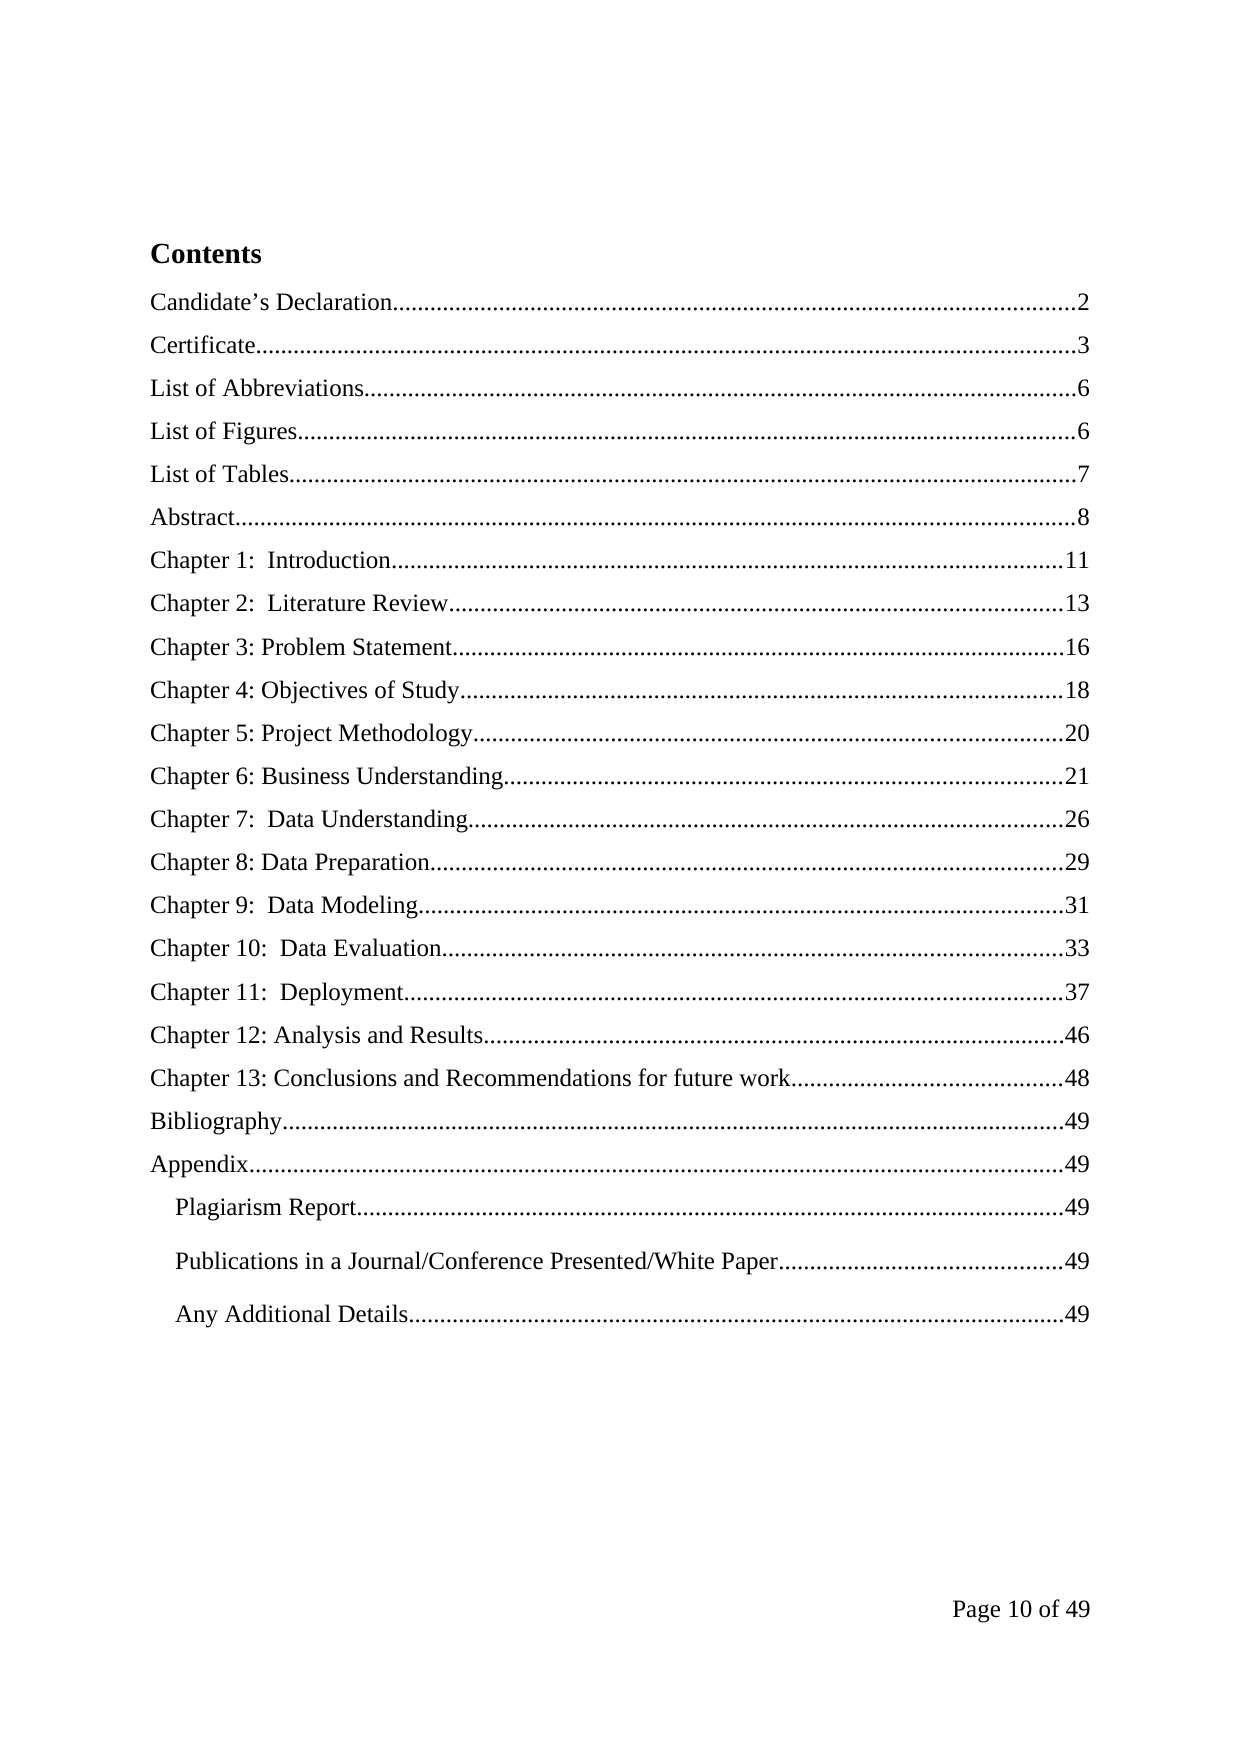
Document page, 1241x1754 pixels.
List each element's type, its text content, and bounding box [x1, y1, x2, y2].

text Any Additional Details 49 [175, 1299, 1090, 1328]
text Chapter 11: Deployment 37 [150, 977, 1090, 1005]
text Publications in a Journal/Conference Presented/White Paper 49 [175, 1246, 1090, 1274]
text Chapter 8: Data Preparation 29 [150, 847, 1090, 876]
text List of Tables 7 [150, 459, 1090, 488]
text List of Abbreviations 6 [150, 373, 1090, 402]
text Appendix 49 [150, 1149, 1090, 1178]
text Chapter 4: Objectives of Study 18 [150, 675, 1090, 703]
text Chapter 10: Data Evaluation 33 [150, 933, 1090, 962]
text Bibliography 49 [150, 1106, 1090, 1135]
text Chapter 6: Business Understanding 21 [150, 761, 1090, 790]
text Chapter 7: Data Understanding 26 [150, 804, 1090, 833]
text Candidate’s Declaration 2 [150, 287, 1090, 315]
text Chapter 5: Project Methodology 20 [150, 718, 1090, 747]
text Chapter 2: Literature Review 13 [150, 588, 1090, 617]
text Chapter 12: Analysis and Results 46 [150, 1020, 1090, 1048]
text Chapter 9: Data Modeling 31 [150, 890, 1090, 919]
text Plagiarism Report 49 [175, 1192, 1090, 1221]
text Certificate 3 [150, 330, 1090, 358]
text Chapter 13: Conclusions and Recommendations for future work 48 [150, 1063, 1090, 1092]
subtitle Contents [150, 236, 1090, 270]
text Abstract 8 [150, 502, 1090, 531]
text Chapter 1: Introduction 11 [150, 545, 1090, 574]
text List of Figures 6 [150, 416, 1090, 445]
text Chapter 3: Problem Statement 16 [150, 632, 1090, 660]
